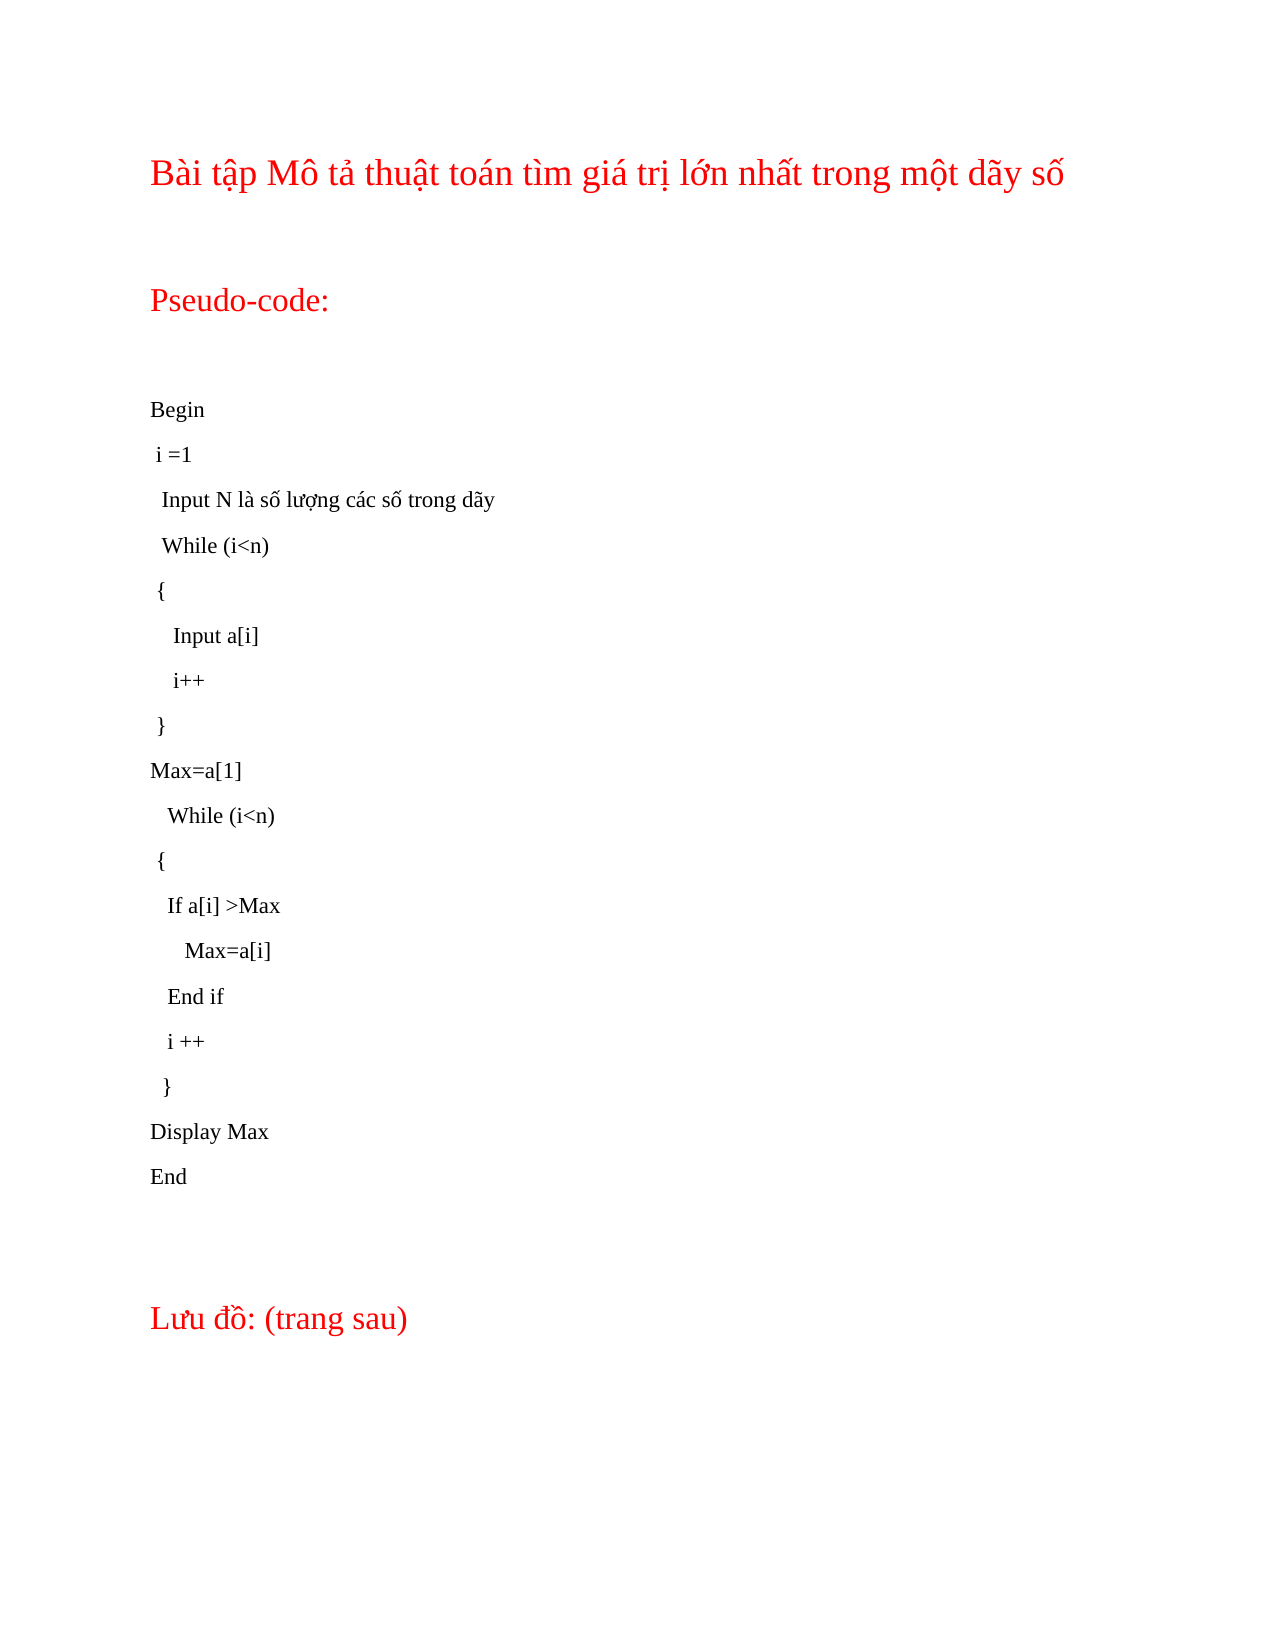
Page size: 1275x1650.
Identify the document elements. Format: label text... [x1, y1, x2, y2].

text Input N là số lượng các số trong dãy [150, 487, 1125, 513]
text While (i<n) [150, 532, 1125, 558]
text Lưu đồ: (trang sau) [150, 1298, 1125, 1337]
text i ++ [150, 1028, 1125, 1054]
text { [150, 577, 1125, 603]
text } [150, 712, 1125, 738]
text i =1 [150, 441, 1125, 468]
text End [150, 1163, 1125, 1189]
text Max=a[i] [150, 938, 1125, 964]
text { [150, 847, 1125, 874]
text While (i<n) [150, 802, 1125, 829]
text } [150, 1073, 1125, 1099]
text Input a[i] [150, 622, 1125, 648]
text i++ [150, 667, 1125, 693]
text End if [150, 983, 1125, 1009]
text Max=a[1] [150, 757, 1125, 783]
text Pseudo-code: [150, 280, 1125, 319]
text Display Max [150, 1118, 1125, 1144]
text Bài tập Mô tả thuật toán tìm giá trị lớn nhất trong một dãy số [150, 150, 1125, 193]
text If a[i] >Max [150, 892, 1125, 919]
text Begin [150, 396, 1125, 423]
